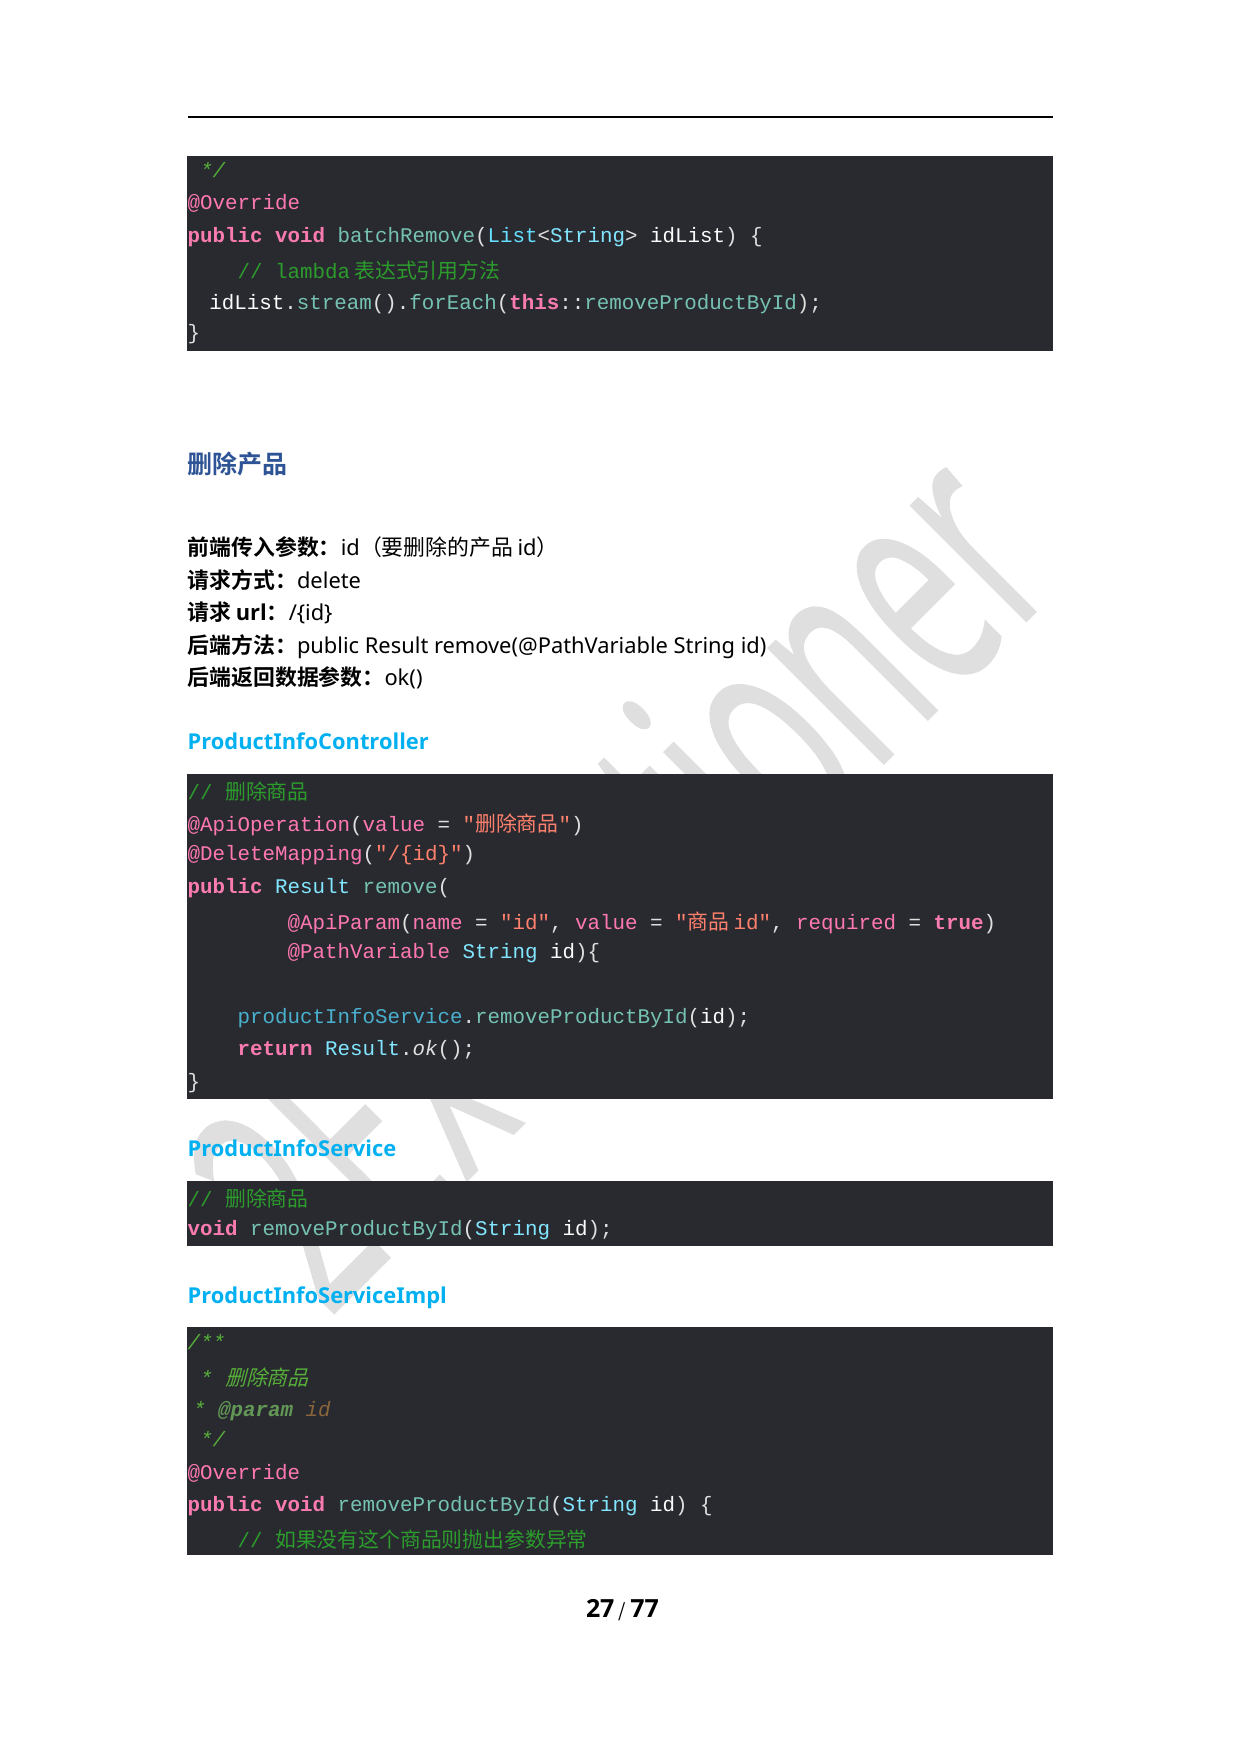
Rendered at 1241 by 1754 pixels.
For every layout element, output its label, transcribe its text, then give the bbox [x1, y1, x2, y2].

text 删除产品 [187, 430, 1053, 495]
text 请求方式：delete [187, 562, 1053, 595]
text ProductInfoController [187, 725, 1053, 757]
text // 删除商品 @ApiOperation(value = "删除商品") @DeleteMapping("/{id}") public Result remove( @ApiParam(name = "id", value = "商品id", required = true) @PathVariable String id){ productInfoService.removeProductById(id); return Result.ok(); } [187, 774, 1053, 1099]
text ProductInfoService [187, 1132, 1053, 1164]
text 请求url：/{id} [187, 595, 1053, 627]
text 后端返回数据参数：ok() [187, 660, 1053, 692]
text ProductInfoServiceImpl [187, 1278, 1053, 1311]
text 后端方法：public Result remove(@PathVariable String id) [187, 627, 1053, 660]
text 前端传入参数：id（要删除的产品id） [187, 530, 1053, 562]
text // 删除商品 void removeProductById(String id); [187, 1181, 1053, 1246]
